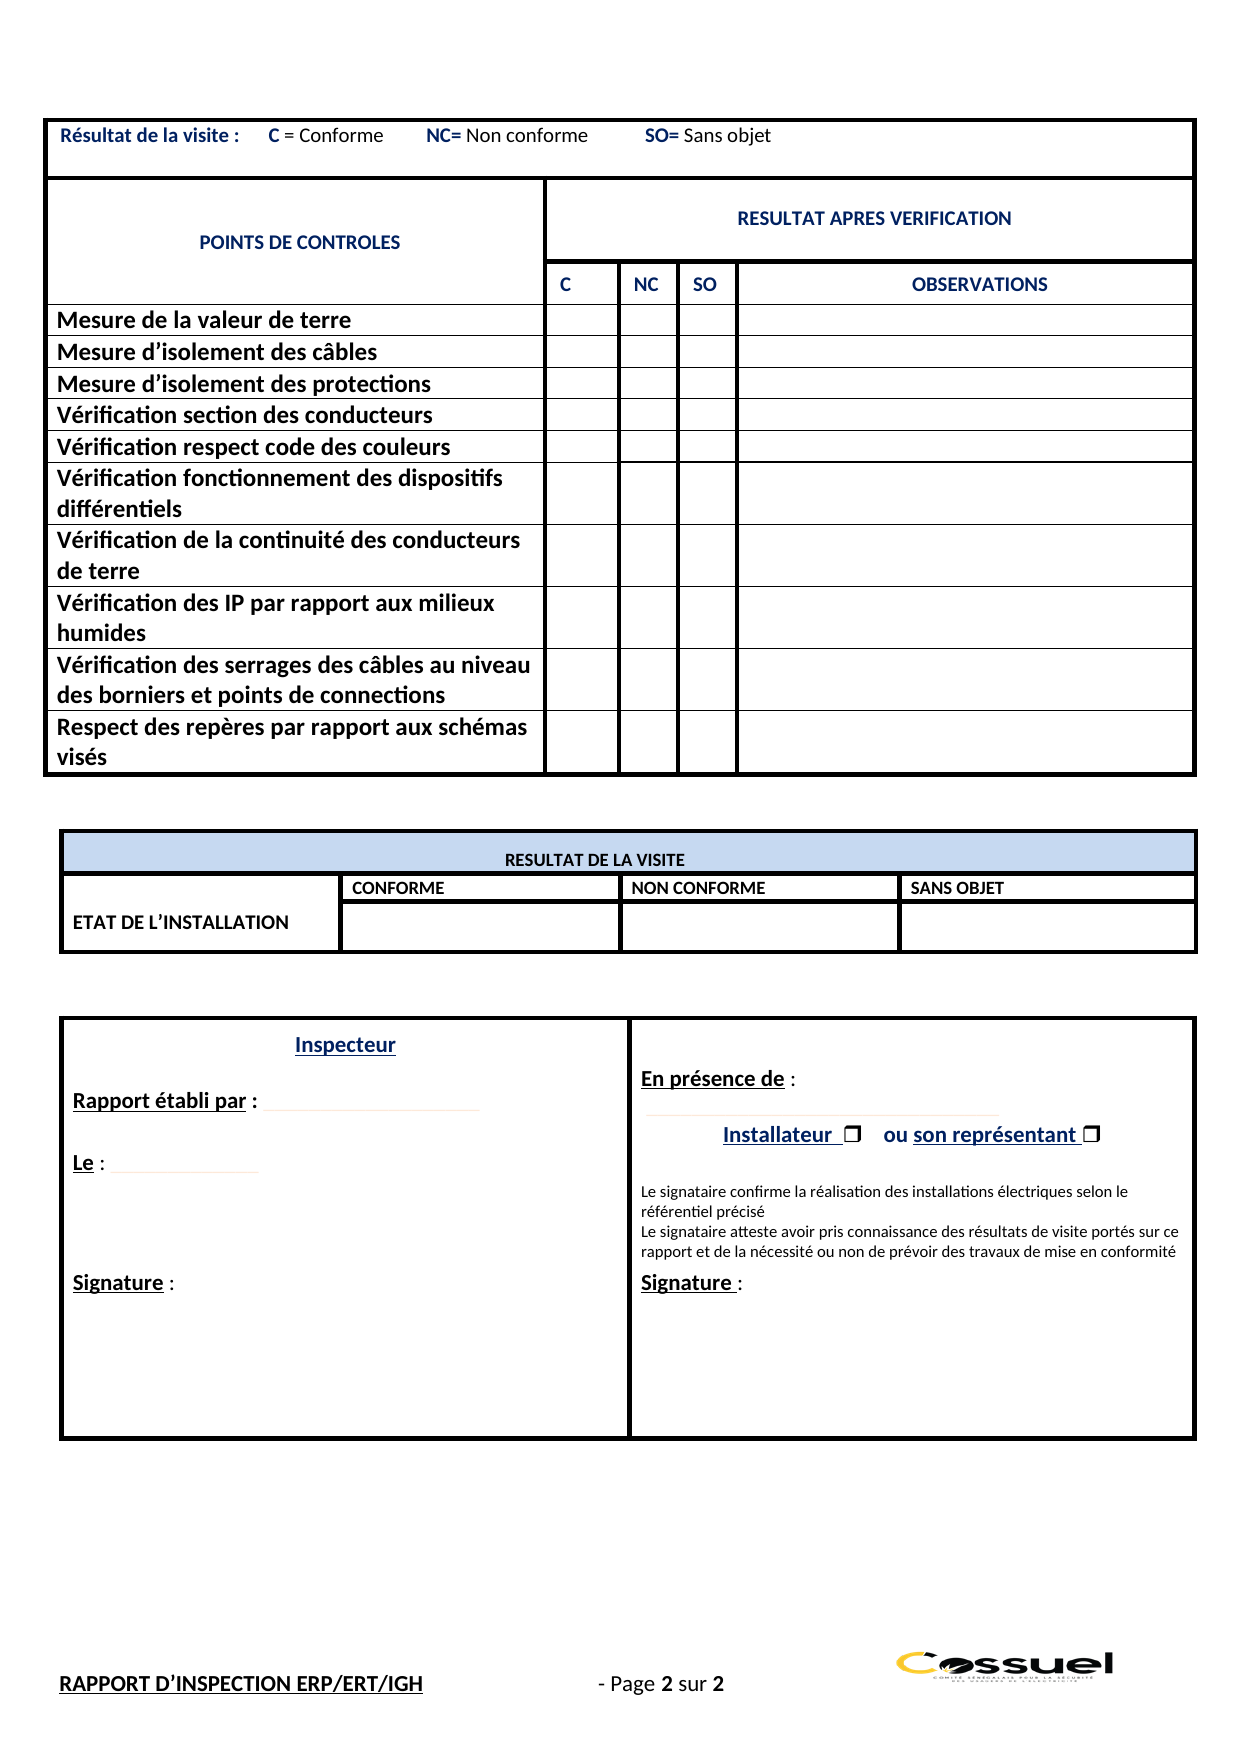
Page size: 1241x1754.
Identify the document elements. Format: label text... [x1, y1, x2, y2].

table_cell [680, 587, 735, 648]
table_cell [902, 904, 1194, 949]
table_cell [680, 463, 735, 523]
table_cell [739, 305, 1192, 335]
table_header Inspecteur Rapport établi par : ___________________ Le : _____________ [64, 1020, 627, 1262]
table_cell Vérification de la continuité des conducteurs de terre [48, 525, 543, 586]
table_cell POINTS DE CONTROLES [48, 180, 543, 304]
table_cell [680, 336, 735, 367]
table_cell Vérification section des conducteurs [48, 399, 543, 430]
table_cell [739, 649, 1192, 710]
table_cell [547, 587, 617, 648]
table_cell [621, 649, 676, 710]
table_cell Mesure d’isolement des protections [48, 368, 543, 398]
table_cell [739, 368, 1192, 398]
table_cell [547, 649, 617, 710]
table_cell Signature : [632, 1263, 1192, 1436]
table_cell C [547, 264, 617, 304]
table_cell Signature : [64, 1263, 627, 1436]
table_cell [547, 336, 617, 367]
table_cell Vérification des serrages des câbles au niveau des borniers et points de connections [48, 649, 543, 710]
table_cell Vérification respect code des couleurs [48, 431, 543, 461]
table_cell [547, 431, 617, 461]
table_cell [680, 649, 735, 710]
table_cell [739, 431, 1192, 461]
table_cell ETAT DE L’INSTALLATION [64, 876, 338, 949]
table_cell [547, 463, 617, 523]
table_cell [547, 525, 617, 586]
table_cell [680, 305, 735, 335]
table_cell [623, 904, 897, 949]
table_cell OBSERVATIONS [739, 264, 1192, 304]
table_cell [621, 305, 676, 335]
table_cell [621, 525, 676, 586]
table_cell [621, 431, 676, 461]
table_header En présence de : _______________________________ Installateur ou son représentant Le signataire confirme la réalisation des installations électriques selon le référentiel précisé Le signataire atteste avoir pris connaissance des résultats de visite portés sur ce rapport et de la nécessité ou non de prévoir des travaux de mise en conformité [632, 1020, 1192, 1262]
table_cell [739, 336, 1192, 367]
table_cell CONFORME [343, 876, 618, 899]
table_cell [547, 368, 617, 398]
table_cell [680, 711, 735, 772]
table_cell [621, 463, 676, 523]
table_cell [547, 399, 617, 430]
table_cell Mesure de la valeur de terre [48, 305, 543, 335]
table_cell [621, 399, 676, 430]
table_cell SANS OBJET [902, 876, 1194, 899]
table_cell Mesure d’isolement des câbles [48, 336, 543, 367]
table_cell [343, 904, 618, 949]
table_cell [739, 587, 1192, 648]
table_cell [739, 463, 1192, 523]
table_cell [739, 711, 1192, 772]
table_cell [621, 336, 676, 367]
table_cell NC [621, 264, 676, 304]
table_header Résultat de la visite : C = Conforme NC= Non conforme SO= Sans objet [48, 122, 1192, 176]
table_cell Respect des repères par rapport aux schémas visés [48, 711, 543, 772]
table_cell [680, 368, 735, 398]
table_cell [621, 368, 676, 398]
table_cell Vérification fonctionnement des dispositifs différentiels [48, 463, 543, 523]
table_cell SO [680, 264, 735, 304]
table_cell [547, 305, 617, 335]
table_cell [621, 711, 676, 772]
table_cell Vérification des IP par rapport aux milieux humides [48, 587, 543, 648]
table_cell [680, 399, 735, 430]
table_header RESULTAT DE LA VISITE [64, 833, 1194, 871]
table_cell [680, 431, 735, 461]
table_cell [621, 587, 676, 648]
table_cell [680, 525, 735, 586]
table_cell [547, 711, 617, 772]
table_cell [739, 399, 1192, 430]
picture [863, 1641, 1149, 1691]
table_cell RESULTAT APRES VERIFICATION [547, 180, 1192, 259]
table_cell NON CONFORME [623, 876, 897, 899]
table_cell [739, 525, 1192, 586]
